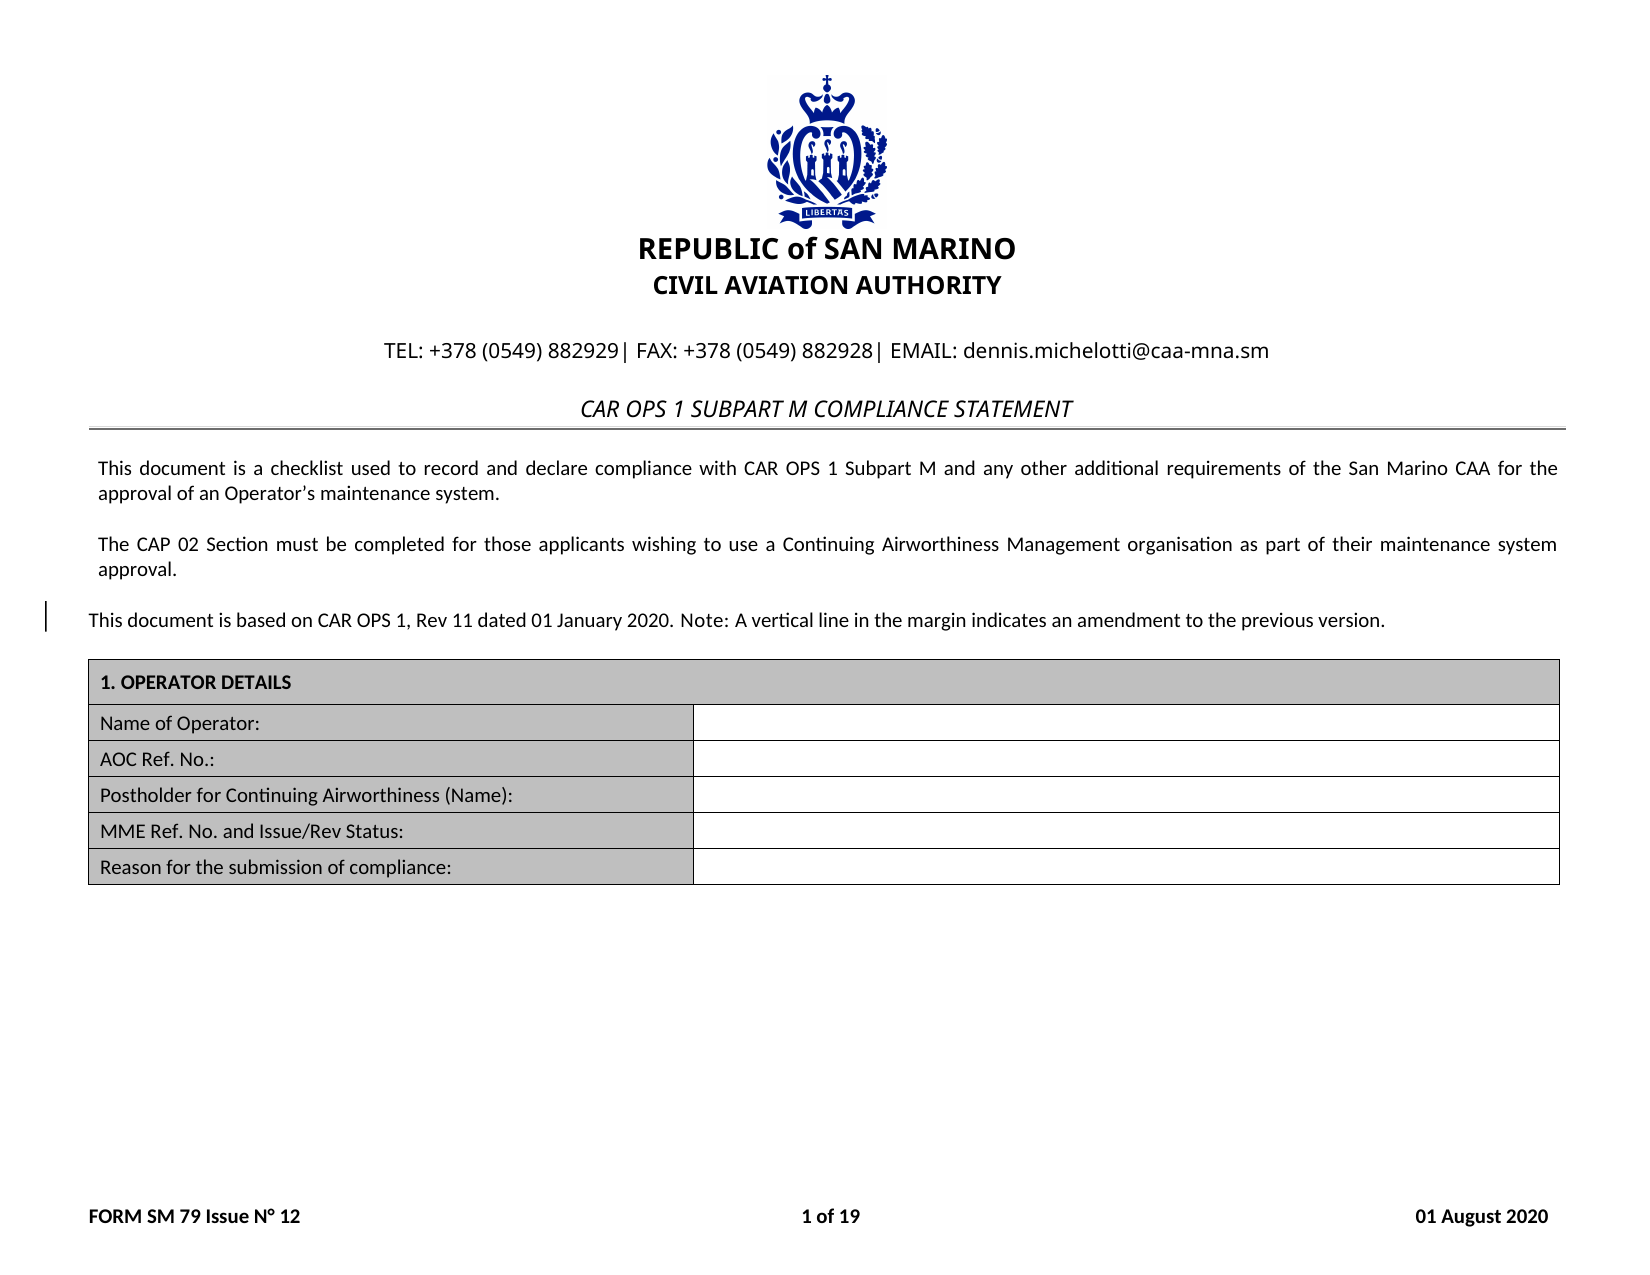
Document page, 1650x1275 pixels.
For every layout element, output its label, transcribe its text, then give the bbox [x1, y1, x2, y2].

text This document is based on CAR OPS 1, Rev 11 dated 01 January 2020. Note: A vertical line in the margin indicates an amendment to the previous version. [79, 607, 1584, 633]
table_cell Name of Operator: [89, 705, 693, 740]
table_cell [694, 705, 1559, 740]
text This document is a checklist used to record and declare compliance with CAR OPS 1 Subpart M and any other additional requirements of the San Marino CAA for the approval of an Operator’s maintenance system. [98, 455, 1560, 506]
table_cell Postholder for Continuing Airworthiness (Name): [89, 777, 693, 812]
picture [767, 75, 887, 229]
text The CAP 02 Section must be completed for those applicants wishing to use a Continuing Airworthiness Management organisation as part of their maintenance system approval. [98, 531, 1560, 582]
table_cell [694, 777, 1559, 812]
table_cell [694, 741, 1559, 776]
table_cell [694, 813, 1559, 848]
table_cell MME Ref. No. and Issue/Rev Status: [89, 813, 693, 848]
table_cell [694, 849, 1559, 884]
table_cell Reason for the submission of compliance: [89, 849, 693, 884]
table_cell AOC Ref. No.: [89, 741, 693, 776]
table_header 1. OPERATOR DETAILS [89, 660, 1559, 704]
